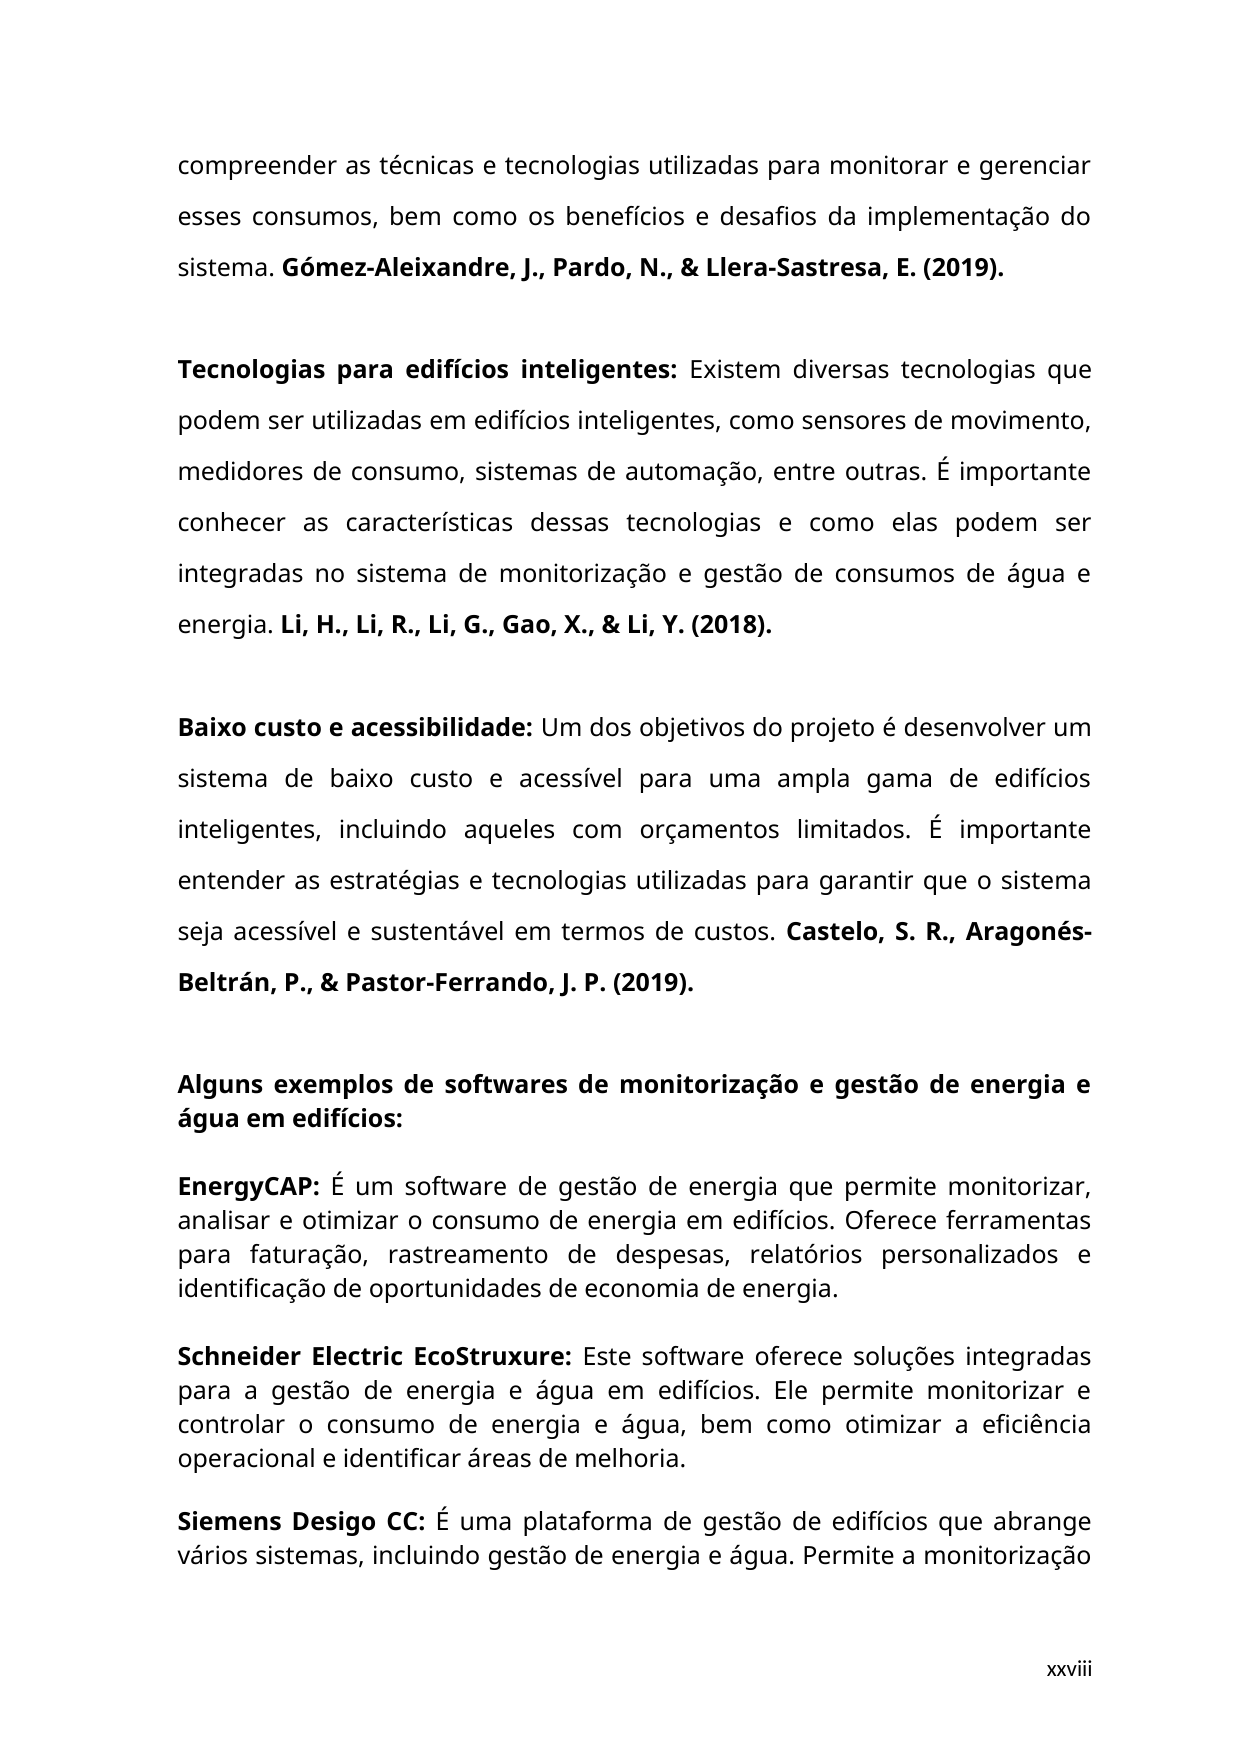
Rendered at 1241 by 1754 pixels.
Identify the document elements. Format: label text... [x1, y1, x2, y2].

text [177, 1503, 1092, 1571]
text Tecnologias para edifícios inteligentes: Existem diversas tecnologias que podem ser utilizadas em edifícios inteligentes, como sensores de movimento, medidores de consumo, sistemas de automação, entre outras. É importante conhecer as características dessas tecnologias e como elas podem ser integradas no sistema de monitorização e gestão de consumos de água e energia. Li, H., Li, R., Li, G., Gao, X., & Li, Y. (2018). [177, 352, 1092, 641]
text EnergyCAP: É um software de gestão de energia que permite monitorizar, analisar e otimizar o consumo de energia em edifícios. Oferece ferramentas para faturação, rastreamento de despesas, relatórios personalizados e identificação de oportunidades de economia de energia. [177, 1169, 1092, 1305]
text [177, 148, 1092, 284]
text Alguns exemplos de softwares de monitorização e gestão de energia e água em edifícios: [177, 1066, 1092, 1134]
text Baixo custo e acessibilidade: Um dos objetivos do projeto é desenvolver um sistema de baixo custo e acessível para uma ampla gama de edifícios inteligentes, incluindo aqueles com orçamentos limitados. É importante entender as estratégias e tecnologias utilizadas para garantir que o sistema seja acessível e sustentável em termos de custos. Castelo, S. R., Aragonés-Beltrán, P., & Pastor-Ferrando, J. P. (2019). [177, 709, 1092, 998]
text Schneider Electric EcoStruxure: Este software oferece soluções integradas para a gestão de energia e água em edifícios. Ele permite monitorizar e controlar o consumo de energia e água, bem como otimizar a eficiência operacional e identificar áreas de melhoria. [177, 1339, 1092, 1475]
